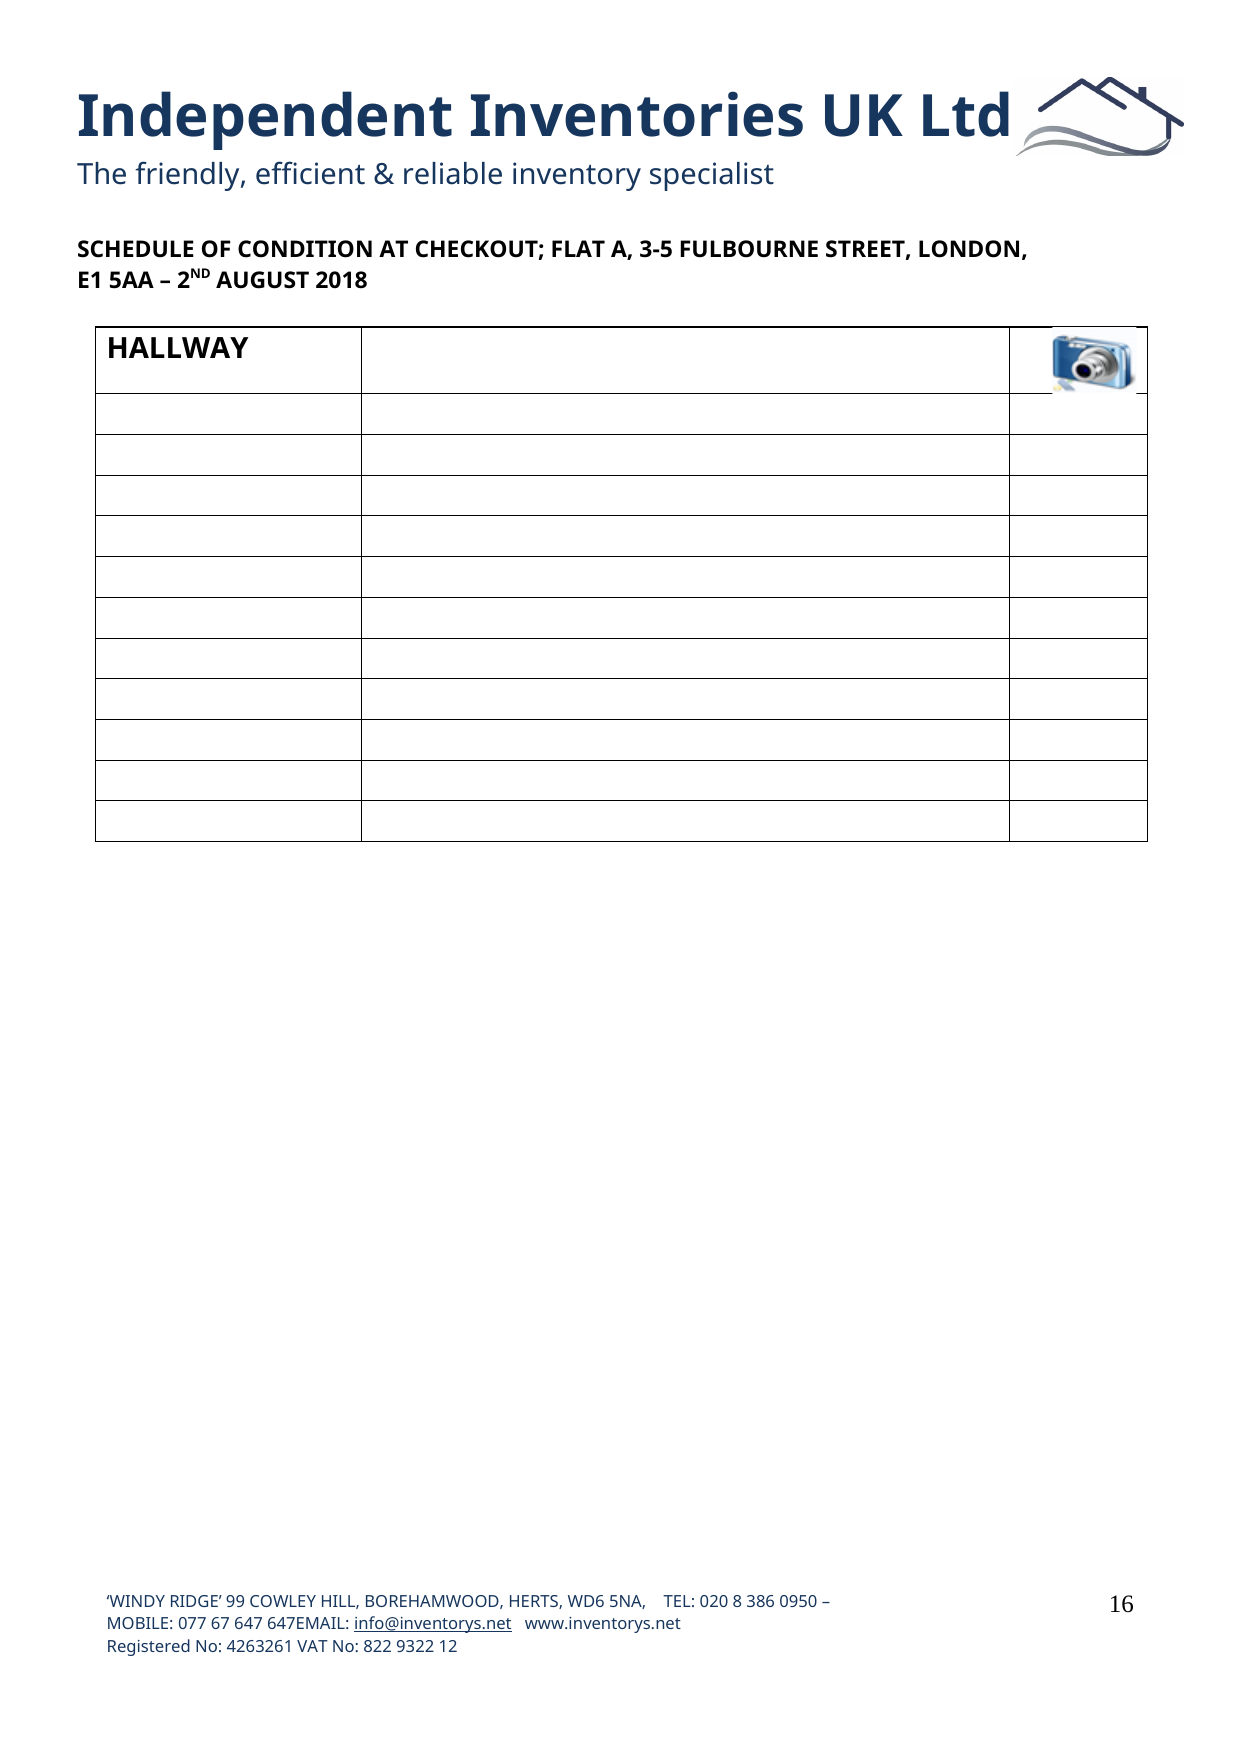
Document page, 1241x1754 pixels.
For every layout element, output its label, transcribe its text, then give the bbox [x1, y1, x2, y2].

table_cell [362, 557, 1009, 597]
table_cell [96, 476, 361, 515]
picture [1012, 77, 1184, 156]
table_cell [362, 476, 1009, 515]
table_header [1137, 328, 1147, 393]
table_cell [362, 394, 1009, 434]
table_cell [362, 639, 1009, 678]
table_header [1010, 328, 1052, 393]
table_cell [362, 598, 1009, 637]
table_cell [362, 720, 1009, 760]
table_cell [96, 394, 361, 434]
table_cell [1010, 557, 1147, 597]
table_cell [96, 801, 361, 841]
table_cell [1010, 598, 1147, 637]
table_cell [1010, 516, 1147, 556]
table_cell [1010, 394, 1147, 434]
table_cell [96, 516, 361, 556]
table_cell [1010, 639, 1147, 678]
table_cell [362, 435, 1009, 474]
table_cell [1010, 435, 1147, 474]
table_cell [1010, 720, 1147, 760]
table_cell [96, 679, 361, 719]
table_cell [1010, 801, 1147, 841]
table_cell [96, 557, 361, 597]
table_cell [362, 801, 1009, 841]
table_cell [1010, 761, 1147, 800]
table_cell [96, 720, 361, 760]
table_cell [96, 639, 361, 678]
table_header [362, 328, 1009, 393]
table_cell [362, 761, 1009, 800]
table_cell [96, 761, 361, 800]
table_cell [96, 598, 361, 637]
table_header HALLWAY [96, 328, 361, 393]
table_cell [362, 679, 1009, 719]
table_cell [362, 516, 1009, 556]
picture [1052, 327, 1137, 394]
table_cell [1010, 476, 1147, 515]
table_cell [1010, 679, 1147, 719]
table_cell [96, 435, 361, 474]
